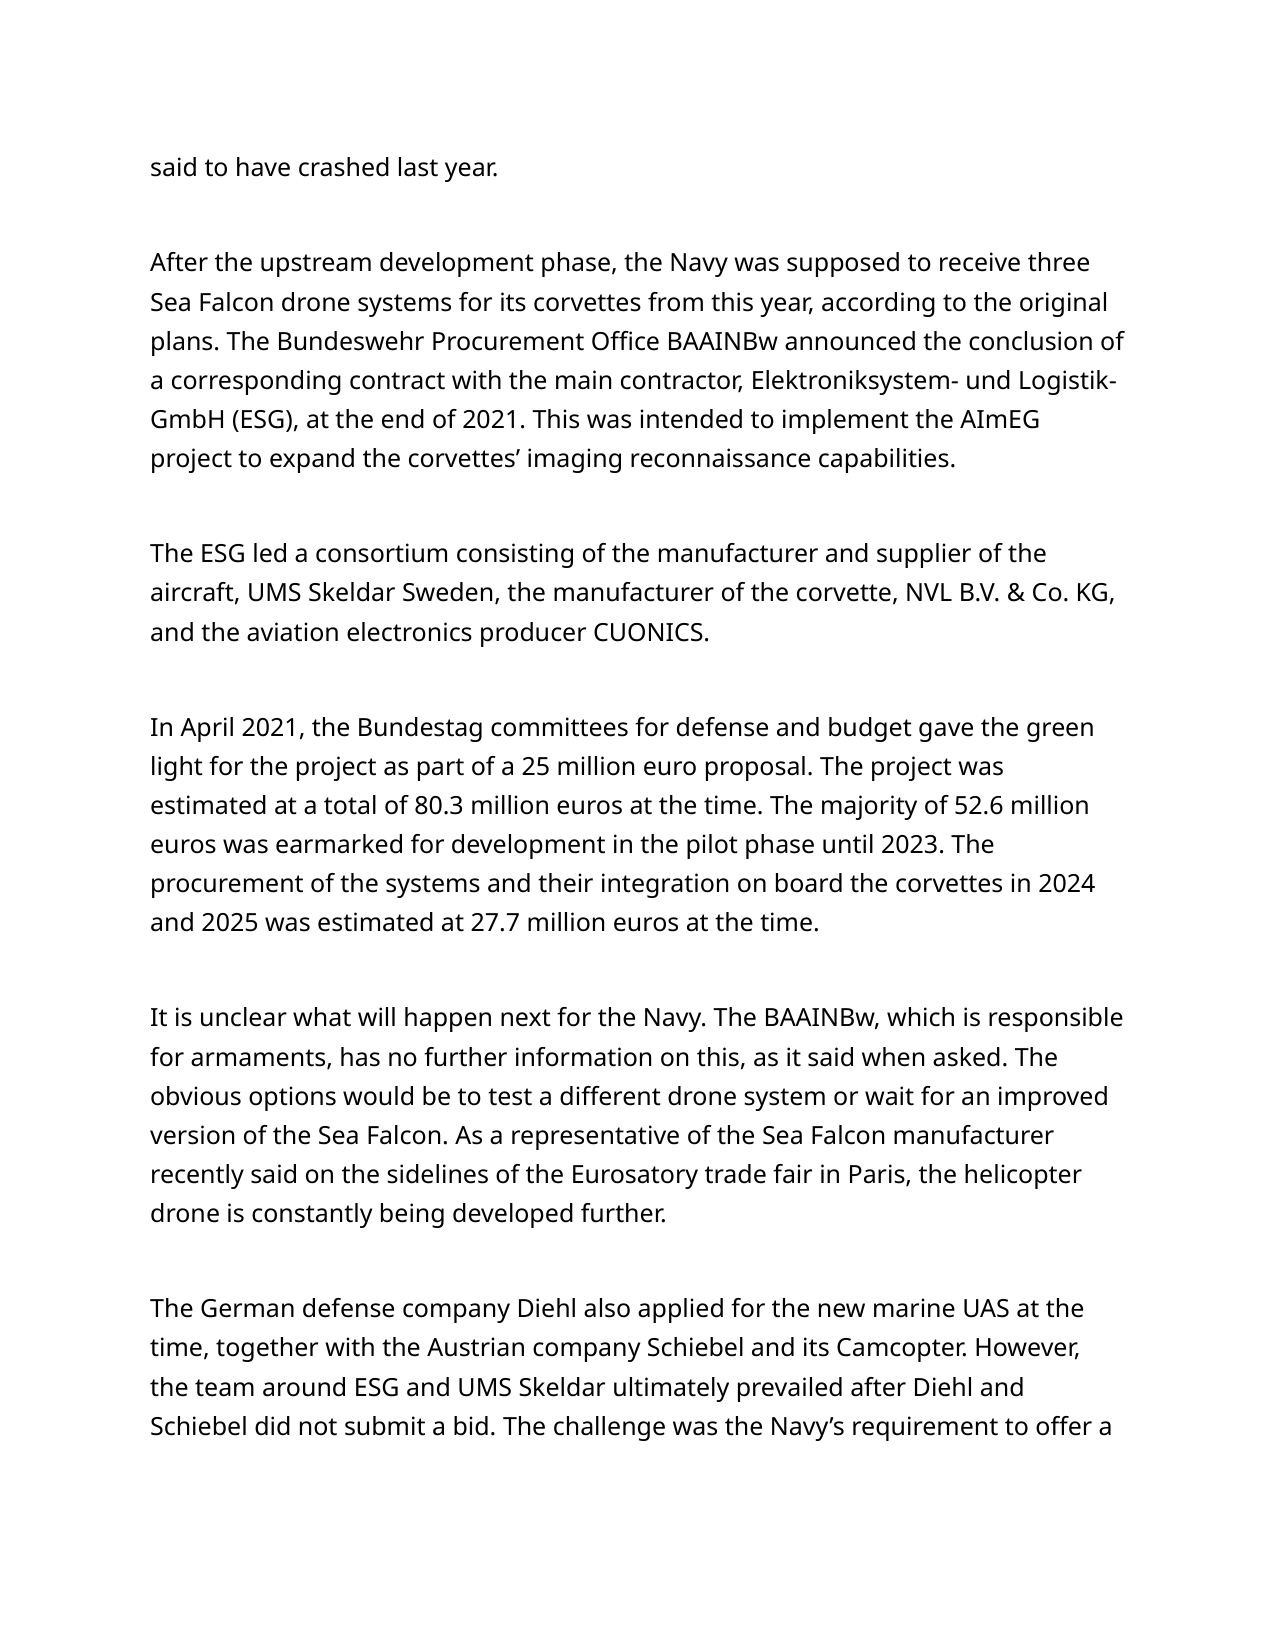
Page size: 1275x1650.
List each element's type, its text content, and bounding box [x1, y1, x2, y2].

text In April 2021, the Bundestag committees for defense and budget gave the green light for the project as part of a 25 million euro proposal. The project was estimated at a total of 80.3 million euros at the time. The majority of 52.6 million euros was earmarked for development in the pilot phase until 2023. The procurement of the systems and their integration on board the corvettes in 2024 and 2025 was estimated at 27.7 million euros at the time. [150, 709, 1125, 978]
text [150, 1291, 1125, 1442]
text The ESG led a consortium consisting of the manufacturer and supplier of the aircraft, UMS Skeldar Sweden, the manufacturer of the corvette, NVL B.V. & Co. KG, and the aviation electronics producer CUONICS. [150, 536, 1125, 687]
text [150, 150, 1125, 223]
text It is unclear what will happen next for the Navy. The BAAINBw, which is responsible for armaments, has no further information on this, as it said when asked. The obvious options would be to test a different drone system or wait for an improved version of the Sea Falcon. As a representative of the Sea Falcon manufacturer recently said on the sidelines of the Eurosatory trade fair in Paris, the helicopter drone is constantly being developed further. [150, 1000, 1125, 1269]
text After the upstream development phase, the Navy was supposed to receive three Sea Falcon drone systems for its corvettes from this year, according to the original plans. The Bundeswehr Procurement Office BAAINBw announced the conclusion of a corresponding contract with the main contractor, Elektroniksystem- und Logistik-GmbH (ESG), at the end of 2021. This was intended to implement the AImEG project to expand the corvettes’ imaging reconnaissance capabilities. [150, 245, 1125, 514]
